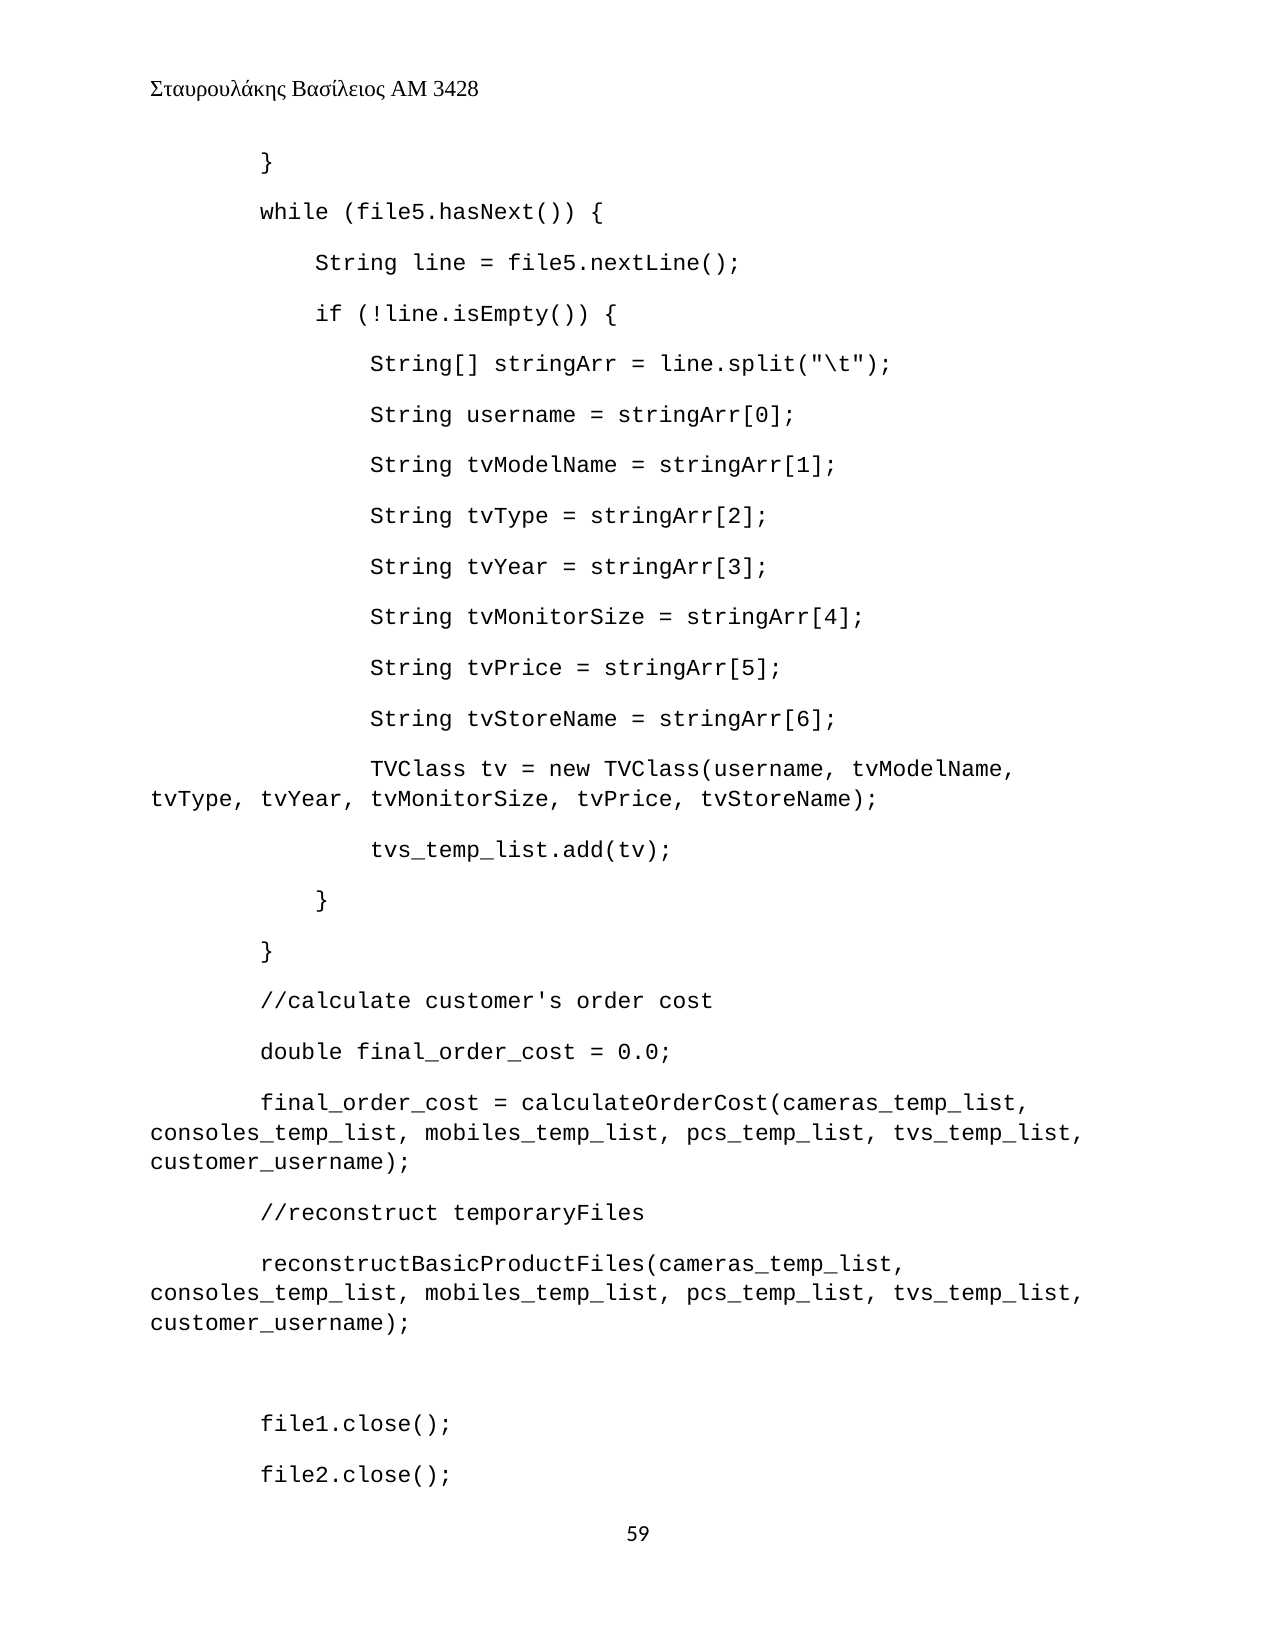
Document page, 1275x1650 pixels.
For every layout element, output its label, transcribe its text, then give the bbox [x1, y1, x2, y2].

text while (file5.hasNext()) { [150, 201, 1125, 227]
text } [150, 939, 1125, 965]
text tvs_temp_list.add(tv); [150, 838, 1125, 864]
text if (!line.isEmpty()) { [150, 302, 1125, 328]
text final_order_cost = calculateOrderCost(cameras_temp_list, consoles_temp_list, mobiles_temp_list, pcs_temp_list, tvs_temp_list, customer_username); [150, 1091, 1125, 1177]
text String tvType = stringArr[2]; [150, 504, 1125, 530]
text //calculate customer's order cost [150, 990, 1125, 1016]
text String tvModelName = stringArr[1]; [150, 454, 1125, 480]
text double final_order_cost = 0.0; [150, 1040, 1125, 1066]
text String tvPrice = stringArr[5]; [150, 656, 1125, 682]
text } [150, 150, 1125, 176]
text String username = stringArr[0]; [150, 403, 1125, 429]
text file2.close(); [150, 1463, 1125, 1489]
text } [150, 888, 1125, 914]
text reconstructBasicProductFiles(cameras_temp_list, consoles_temp_list, mobiles_temp_list, pcs_temp_list, tvs_temp_list, customer_username); [150, 1252, 1125, 1337]
text String tvMonitorSize = stringArr[4]; [150, 606, 1125, 632]
text TVClass tv = new TVClass(username, tvModelName, tvType, tvYear, tvMonitorSize, tvPrice, tvStoreName); [150, 757, 1125, 813]
text String line = file5.nextLine(); [150, 251, 1125, 277]
text file1.close(); [150, 1413, 1125, 1439]
text String[] stringArr = line.split("\t"); [150, 352, 1125, 378]
text String tvStoreName = stringArr[6]; [150, 707, 1125, 733]
text //reconstruct temporaryFiles [150, 1201, 1125, 1227]
text String tvYear = stringArr[3]; [150, 555, 1125, 581]
